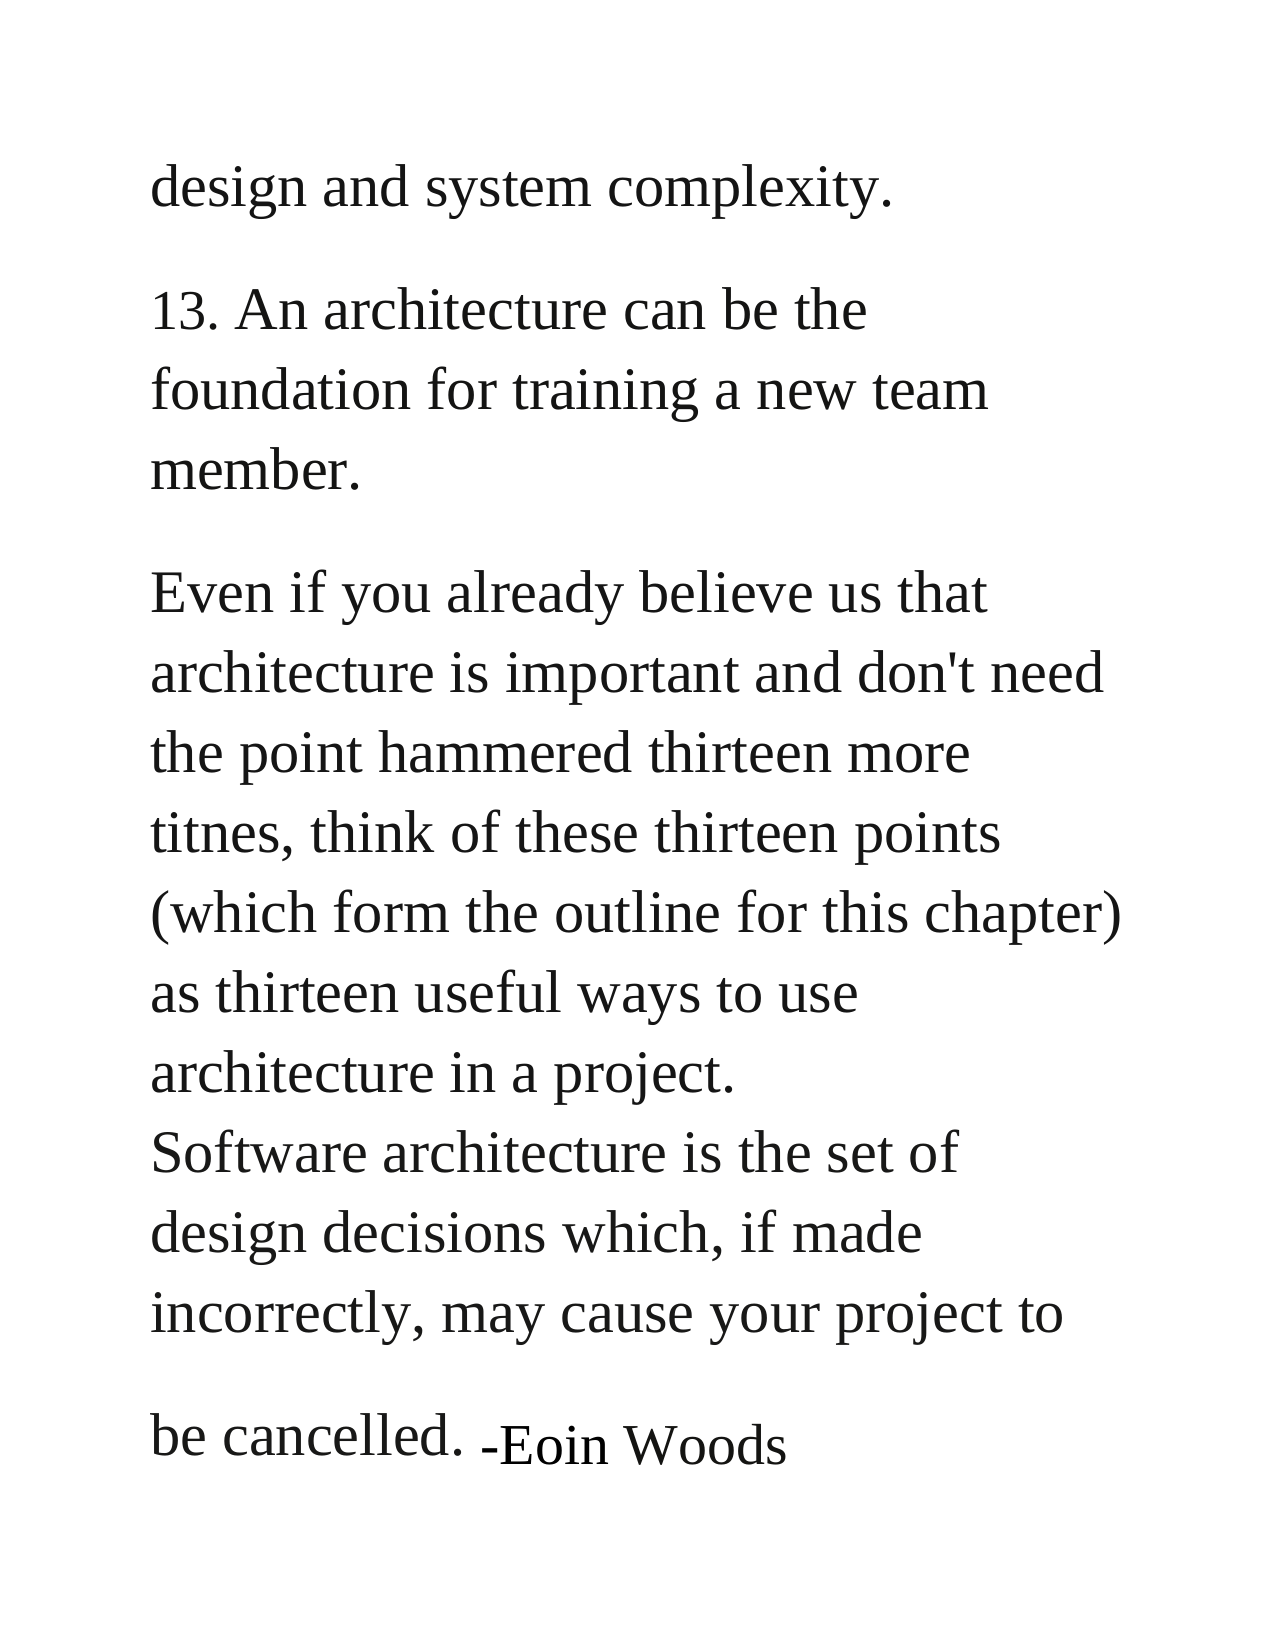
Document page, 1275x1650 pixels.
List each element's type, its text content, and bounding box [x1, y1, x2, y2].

text Software architecture is the set of design decisions which, if made incorrectly, may cause your project to be cancelled. -Eoin Woods [150, 1116, 1125, 1477]
text Even if you already believe us that architecture is important and don't need the point hammered thirteen more titnes, think of these thirteen points (which form the outline for this chapter) as thirteen useful ways to use architecture in a project. [150, 556, 1125, 1105]
text 13. An architecture can be the foundation for training a new team member. [150, 273, 1125, 503]
text design and system complexity. [150, 150, 1125, 219]
